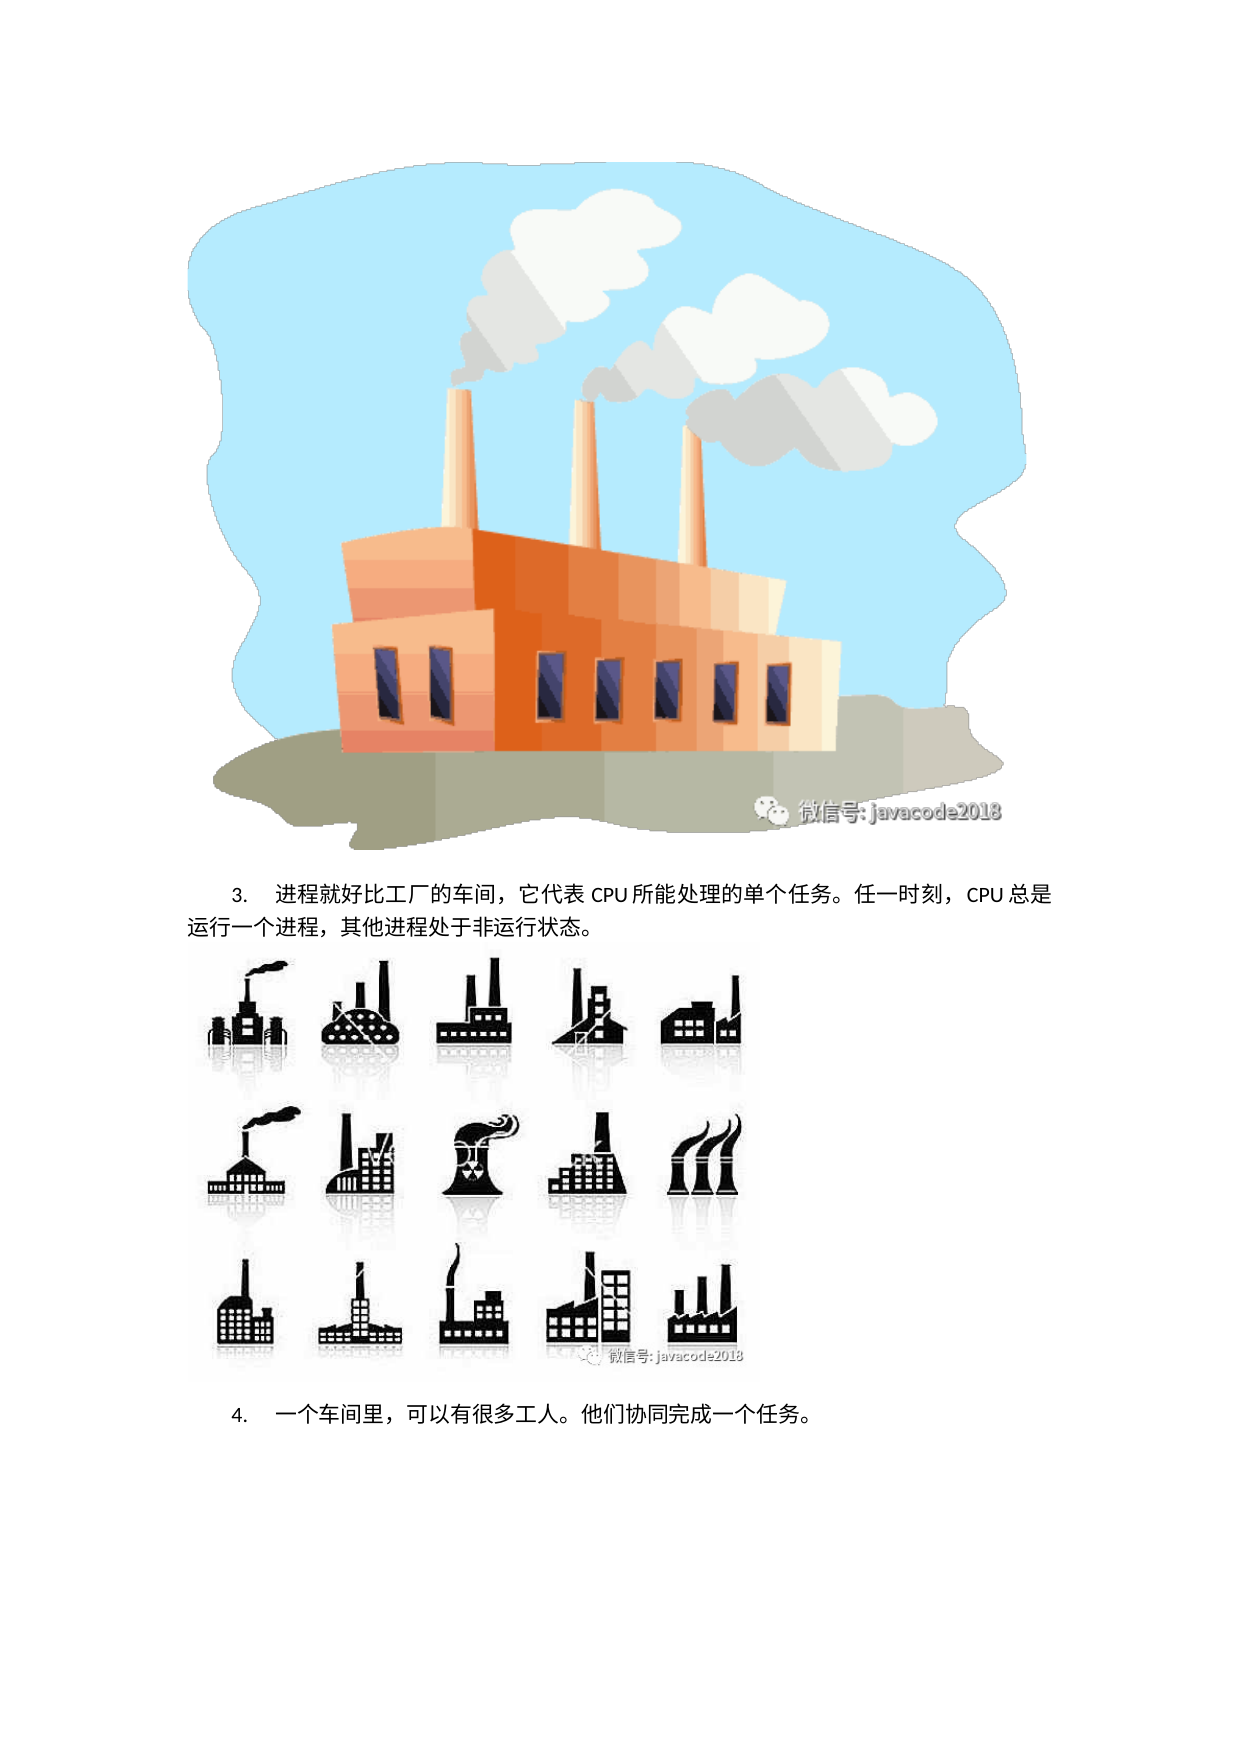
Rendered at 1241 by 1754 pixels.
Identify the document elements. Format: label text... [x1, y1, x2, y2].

picture [187, 942, 761, 1382]
list 一个车间里，可以有很多工人。他们协同完成一个任务。 [187, 1397, 1053, 1429]
list 进程就好比工厂的车间，它代表CPU所能处理的单个任务。任一时刻，CPU总是运行一个进程，其他进程处于非运行状态。 [187, 877, 1053, 942]
picture [187, 162, 1027, 850]
